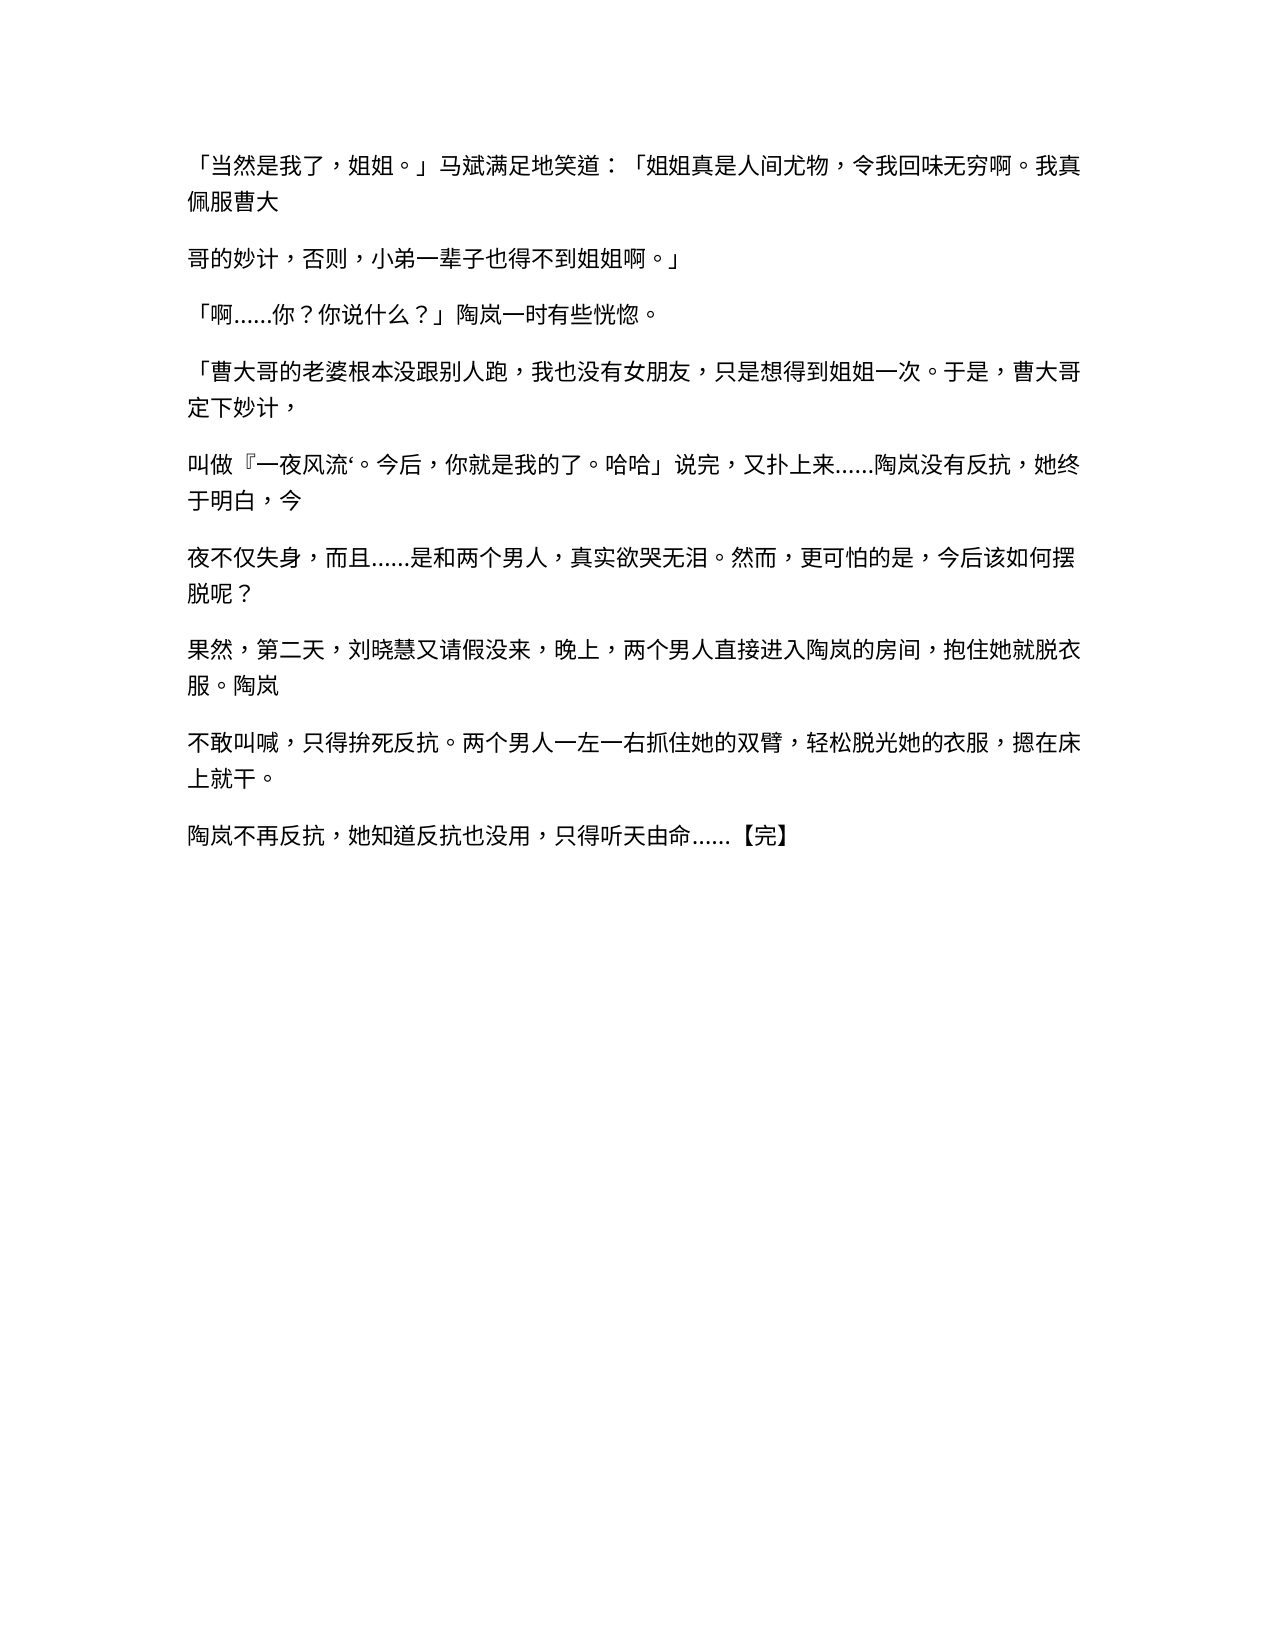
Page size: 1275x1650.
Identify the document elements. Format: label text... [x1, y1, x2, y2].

text 果然，第二天，刘晓慧又请假没来，晚上，两个男人直接进入陶岚的房间，抱住她就脱衣服。陶岚 [187, 634, 1087, 702]
text 哥的妙计，否则，小弟一辈子也得不到姐姐啊。」 [187, 243, 1087, 274]
text 「啊……你？你说什么？」陶岚一时有些恍惚。 [187, 299, 1087, 331]
text 夜不仅失身，而且……是和两个男人，真实欲哭无泪。然而，更可怕的是，今后该如何摆脱呢？ [187, 542, 1087, 609]
text 叫做『一夜风流‘。今后，你就是我的了。哈哈」说完，又扑上来……陶岚没有反抗，她终于明白，今 [187, 449, 1087, 516]
text 「当然是我了，姐姐。」马斌满足地笑道：「姐姐真是人间尤物，令我回味无穷啊。我真佩服曹大 [187, 150, 1087, 217]
text 不敢叫喊，只得拚死反抗。两个男人一左一右抓住她的双臂，轻松脱光她的衣服，摁在床上就干。 [187, 727, 1087, 794]
text 「曹大哥的老婆根本没跟别人跑，我也没有女朋友，只是想得到姐姐一次。于是，曹大哥定下妙计， [187, 356, 1087, 423]
text 陶岚不再反抗，她知道反抗也没用，只得听天由命……【完】 [187, 820, 1087, 851]
